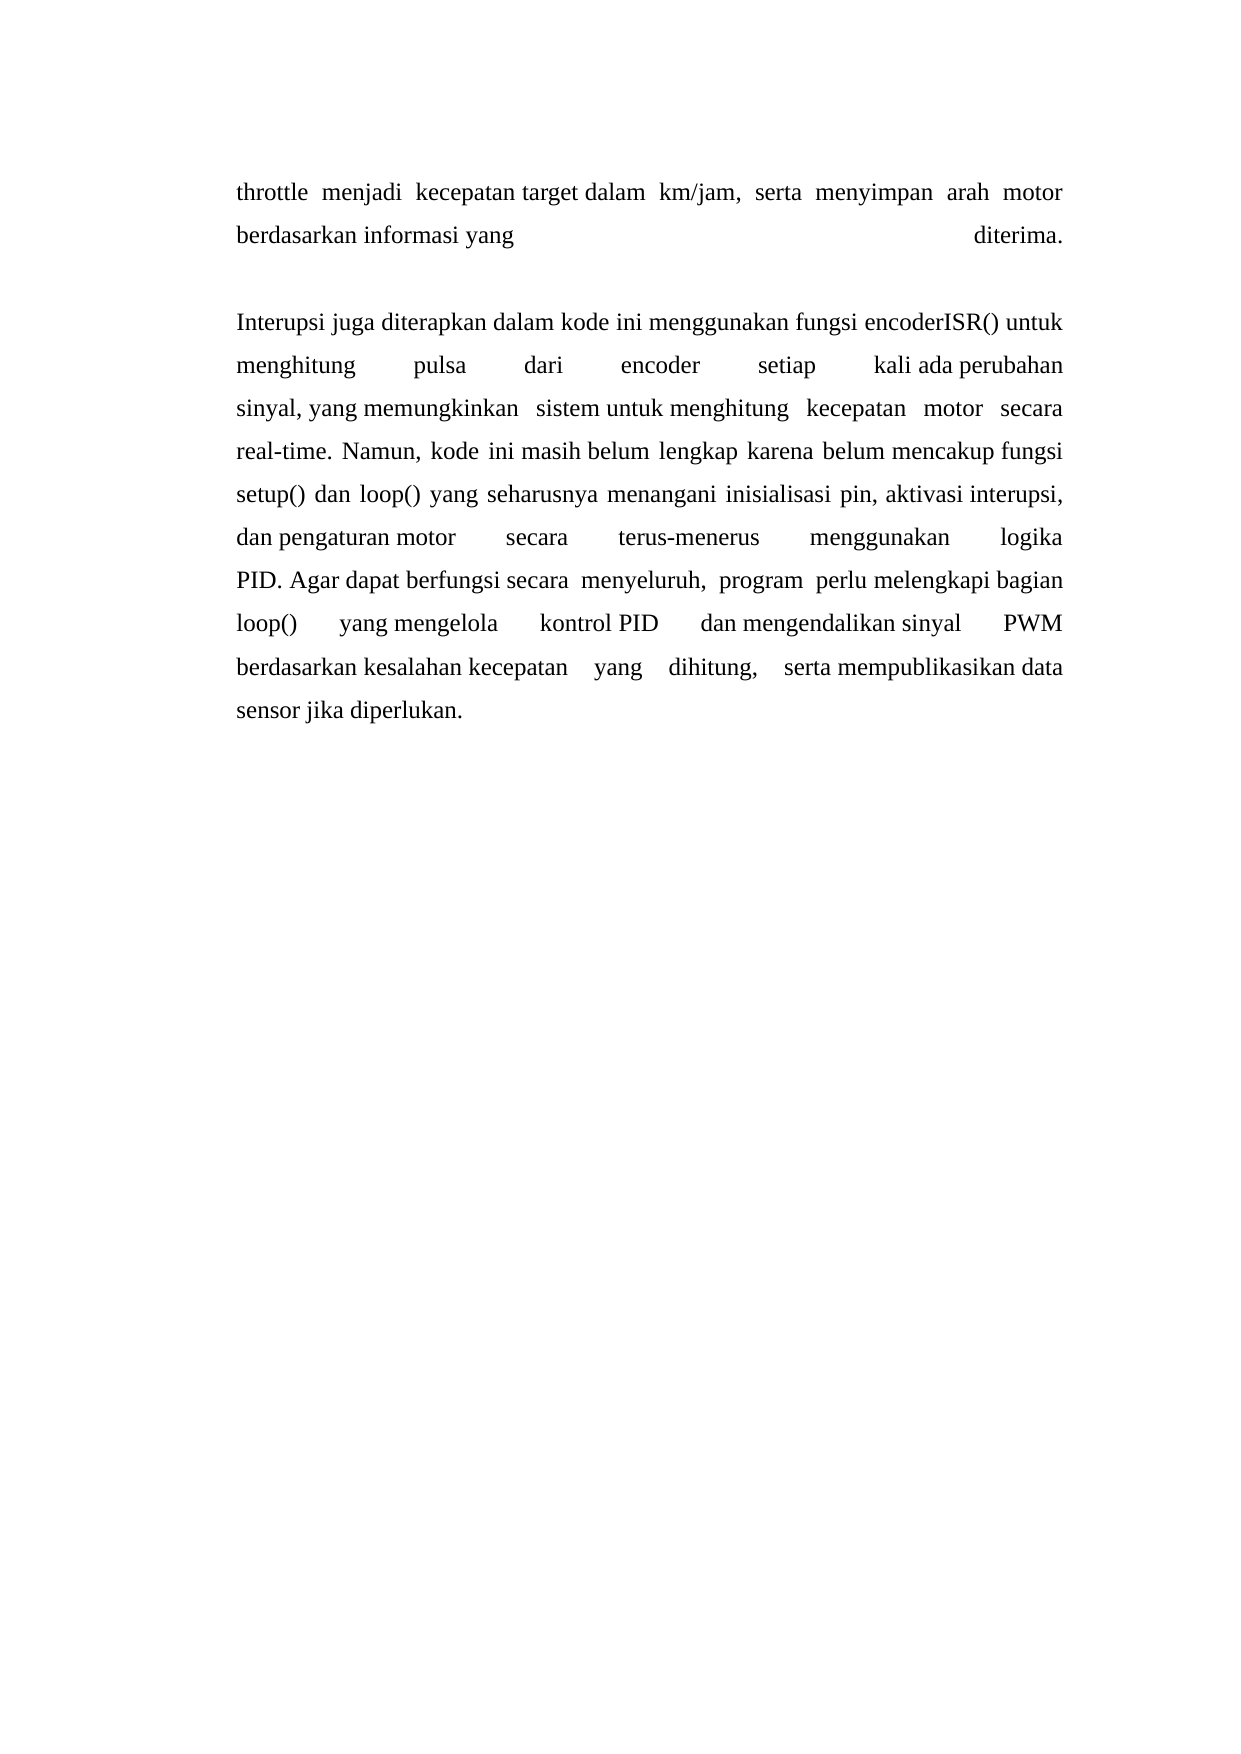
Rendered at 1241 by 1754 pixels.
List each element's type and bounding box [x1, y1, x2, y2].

text [236, 177, 1063, 723]
